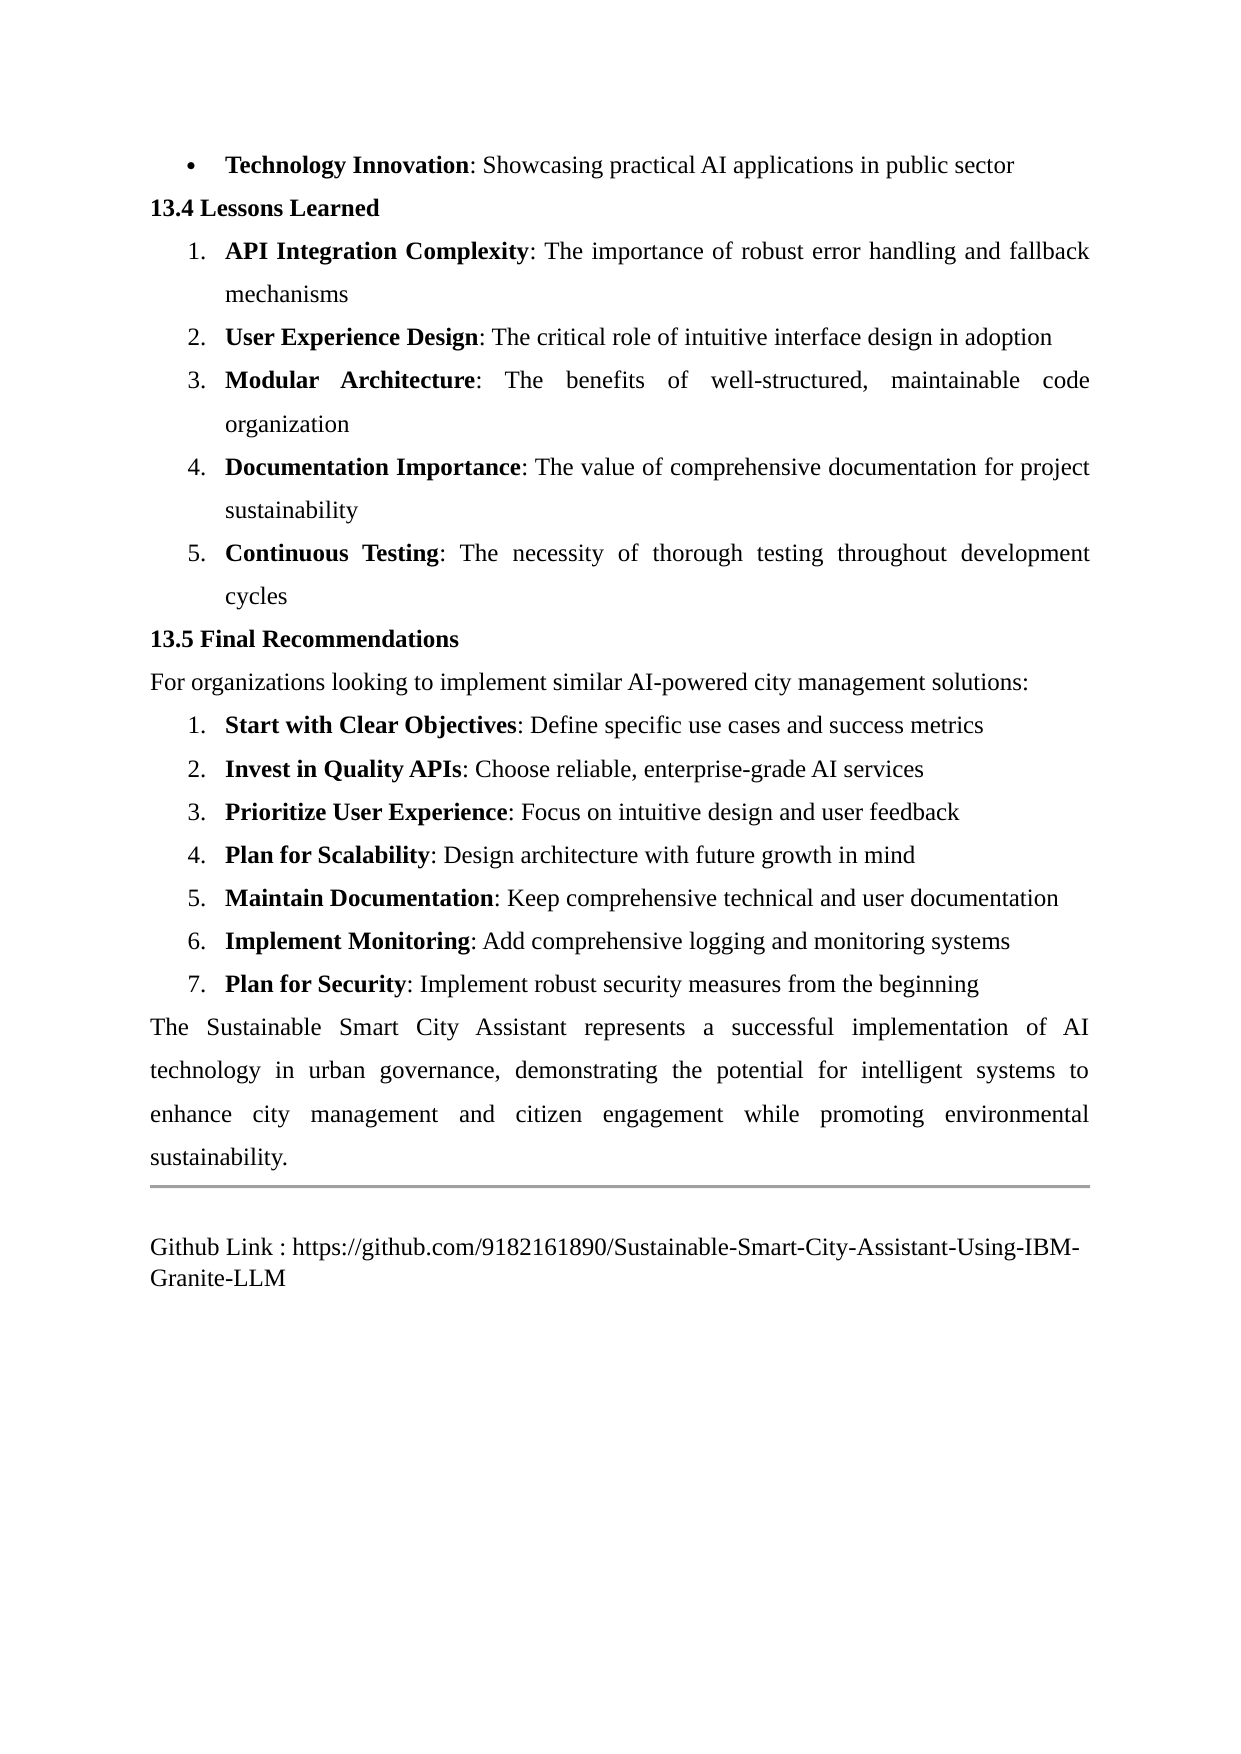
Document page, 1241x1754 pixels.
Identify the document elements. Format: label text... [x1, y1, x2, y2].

list Plan for Security: Implement robust security measures from the beginning [187, 969, 1090, 998]
list Plan for Scalability: Design architecture with future growth in mind [187, 840, 1090, 869]
list Implement Monitoring: Add comprehensive logging and monitoring systems [187, 926, 1090, 955]
list Modular Architecture: The benefits of well-structured, maintainable code organization [187, 366, 1090, 437]
list Documentation Importance: The value of comprehensive documentation for project sustainability [187, 452, 1090, 524]
list Prioritize User Experience: Focus on intuitive design and user feedback [187, 797, 1090, 826]
text For organizations looking to implement similar AI-powered city management solutions: [150, 667, 1090, 696]
list Continuous Testing: The necessity of thorough testing throughout development cycles [187, 538, 1090, 610]
list Technology Innovation: Showcasing practical AI applications in public sector [187, 150, 1090, 179]
list Maintain Documentation: Keep comprehensive technical and user documentation [187, 883, 1090, 912]
text The Sustainable Smart City Assistant represents a successful implementation of AI technology in urban governance, demonstrating the potential for intelligent systems to enhance city management and citizen engagement while promoting environmental sustainability. [150, 1012, 1090, 1171]
text Github Link : https://github.com/9182161890/Sustainable-Smart-City-Assistant-Using-IBM-Granite-LLM [150, 1232, 1090, 1292]
text 13.4 Lessons Learned [150, 193, 1090, 222]
list User Experience Design: The critical role of intuitive interface design in adoption [187, 322, 1090, 351]
list Invest in Quality APIs: Choose reliable, enterprise-grade AI services [187, 754, 1090, 782]
text 13.5 Final Recommendations [150, 624, 1090, 653]
list Start with Clear Objectives: Define specific use cases and success metrics [187, 711, 1090, 739]
list API Integration Complexity: The importance of robust error handling and fallback mechanisms [187, 236, 1090, 308]
